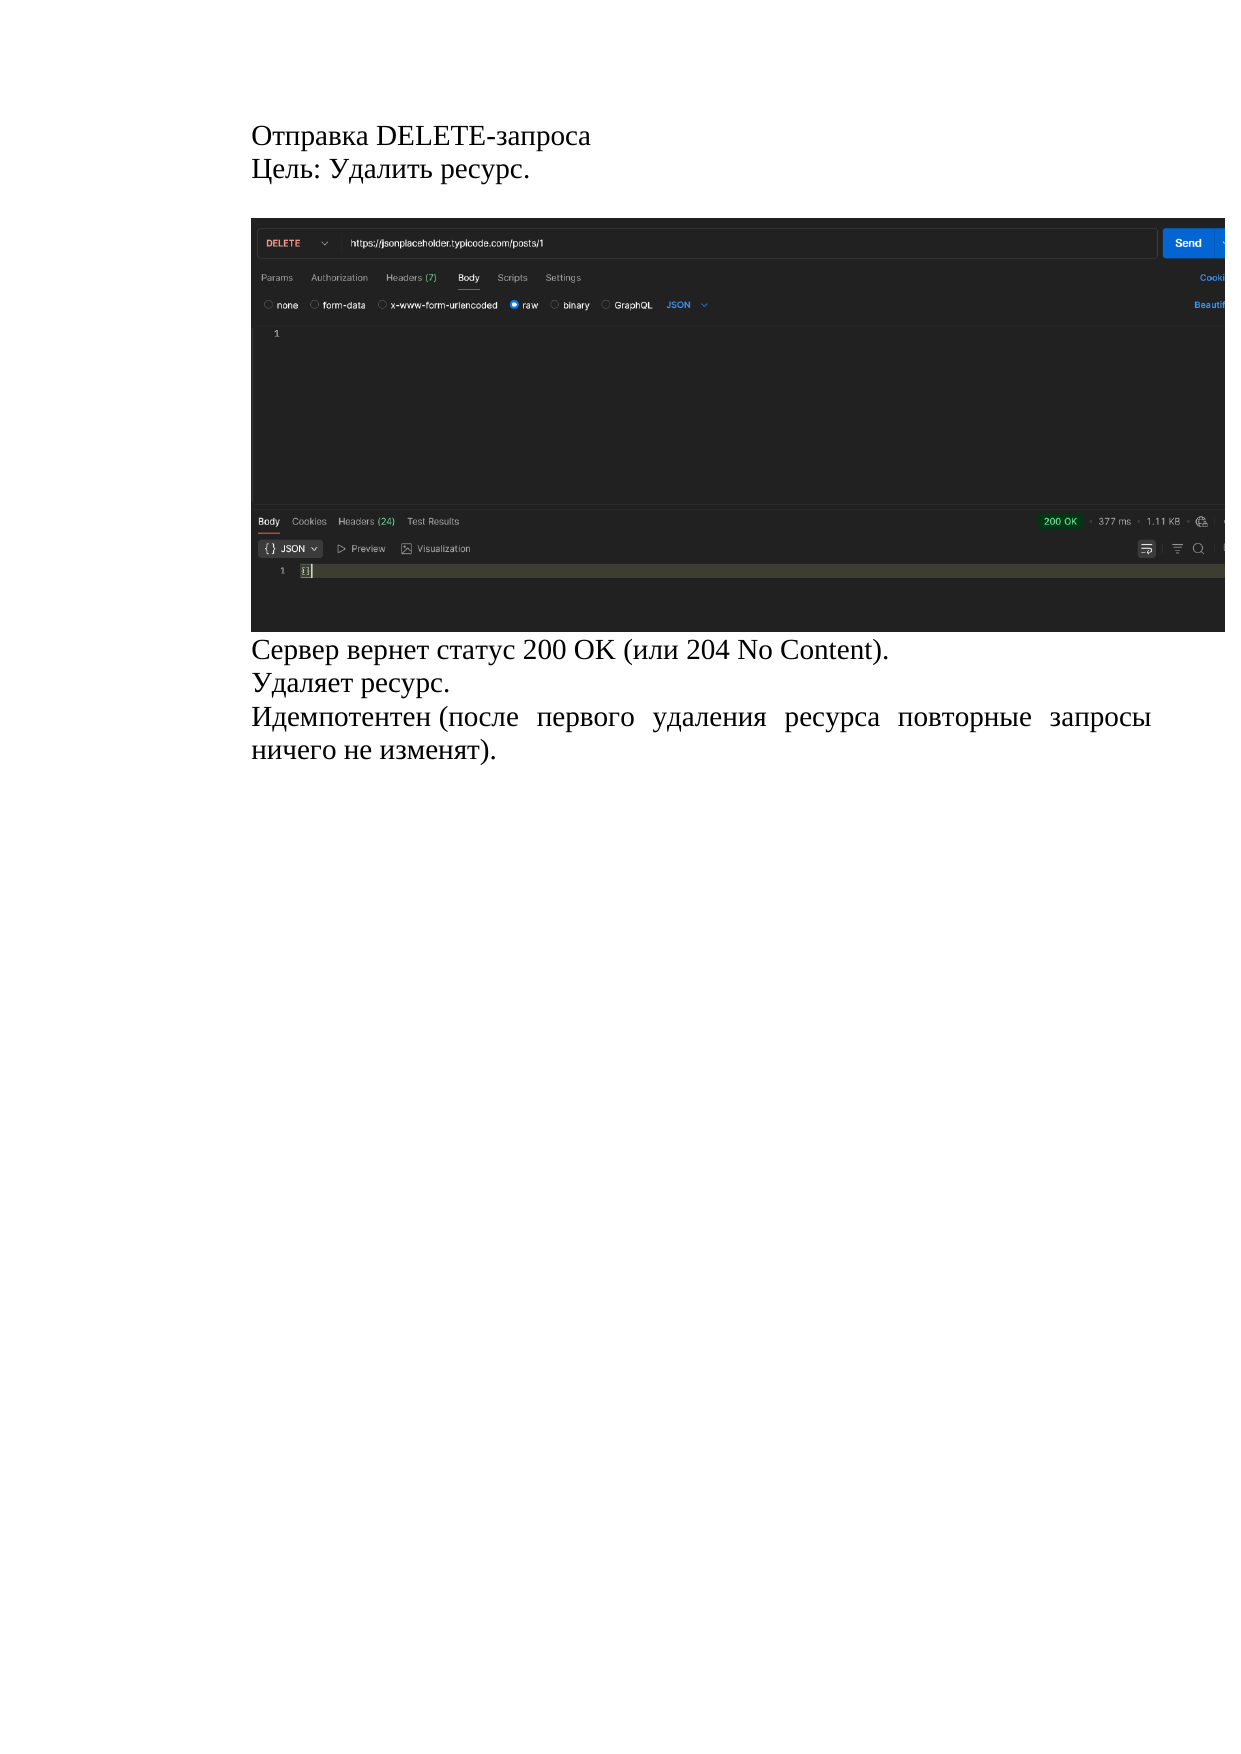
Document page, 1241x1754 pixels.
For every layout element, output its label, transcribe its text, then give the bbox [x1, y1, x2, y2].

text Сервер вернет статус 200 OK (или 204 No Content). [251, 632, 1152, 665]
text Цель: Удалить ресурс. [251, 152, 1152, 185]
text Отправка DELETE-запроса [251, 118, 1152, 152]
text Идемпотентен (после первого удаления ресурса повторные запросы ничего не изменят). [251, 699, 1152, 766]
text Удаляет ресурс. [251, 665, 1152, 699]
picture [251, 218, 1225, 632]
